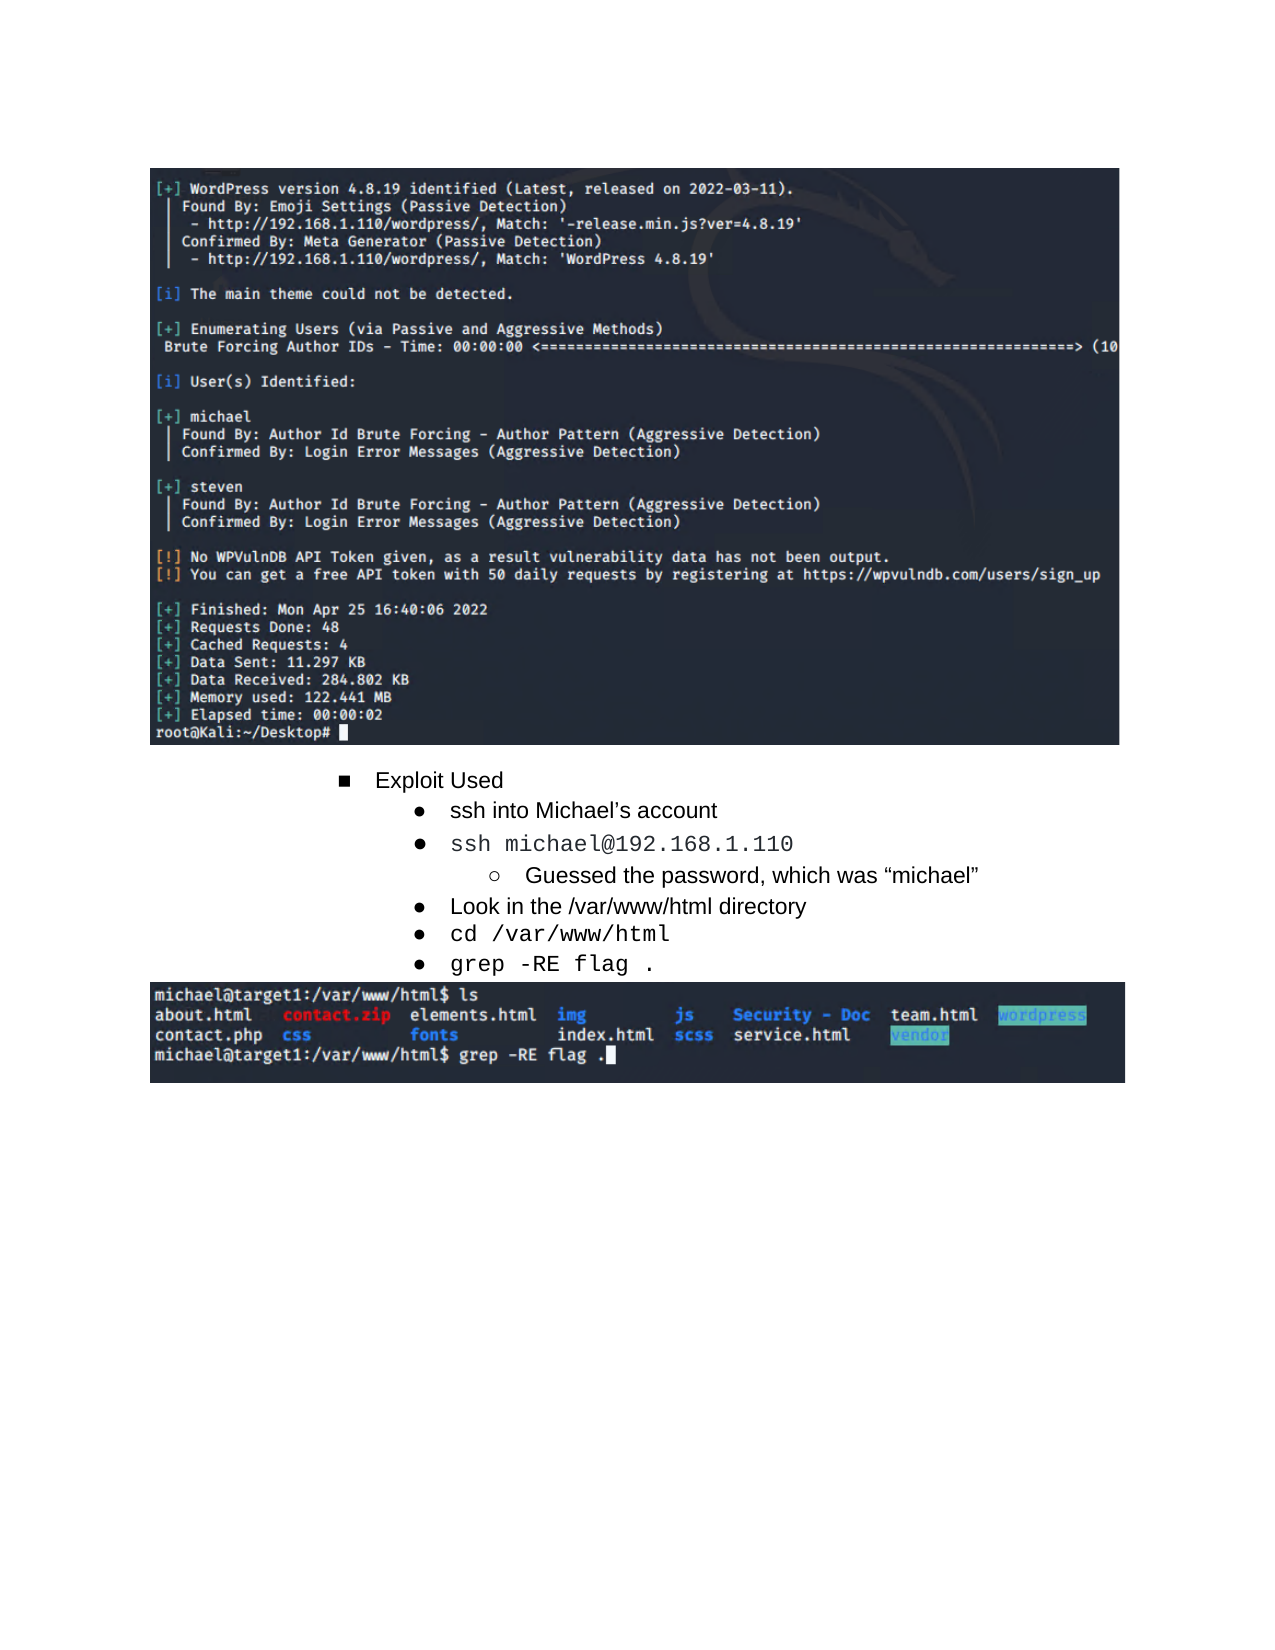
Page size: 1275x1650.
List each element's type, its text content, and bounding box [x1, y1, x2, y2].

list Look in the /var/www/html directory [412, 893, 1125, 919]
list grep -RE flag . [412, 953, 1125, 978]
list Guessed the password, which was “michael” [487, 862, 1125, 889]
list ssh michael@192.168.1.110 [412, 828, 1125, 858]
list ssh into Michael’s account [412, 797, 1125, 824]
picture [150, 168, 1120, 745]
picture [150, 982, 1125, 1083]
list cd /var/www/html [412, 923, 1125, 949]
